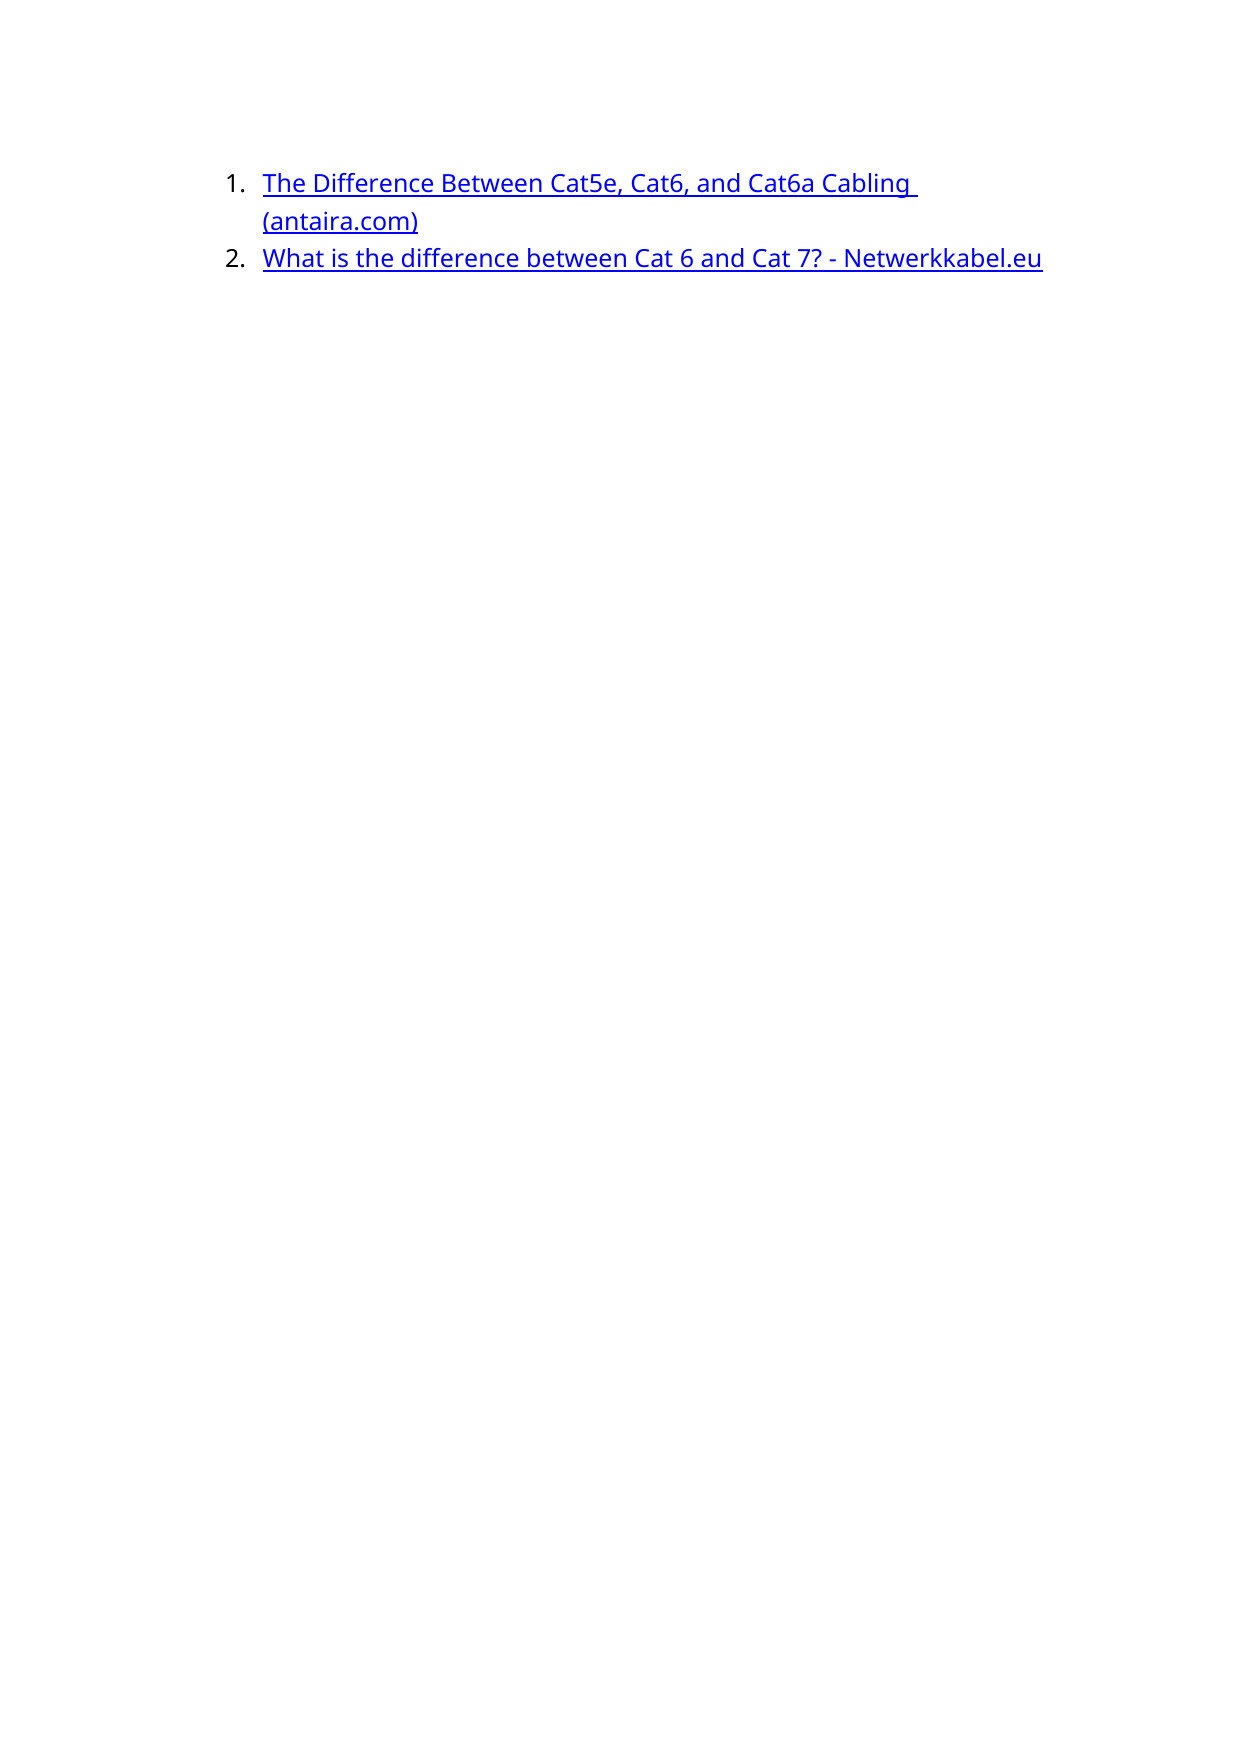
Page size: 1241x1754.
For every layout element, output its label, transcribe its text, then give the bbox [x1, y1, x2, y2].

list The Difference Between Cat5e, Cat6, and Cat6a Cabling (antaira.com) [225, 164, 1053, 239]
list What is the difference between Cat 6 and Cat 7? - Netwerkkabel.eu [225, 239, 1053, 277]
